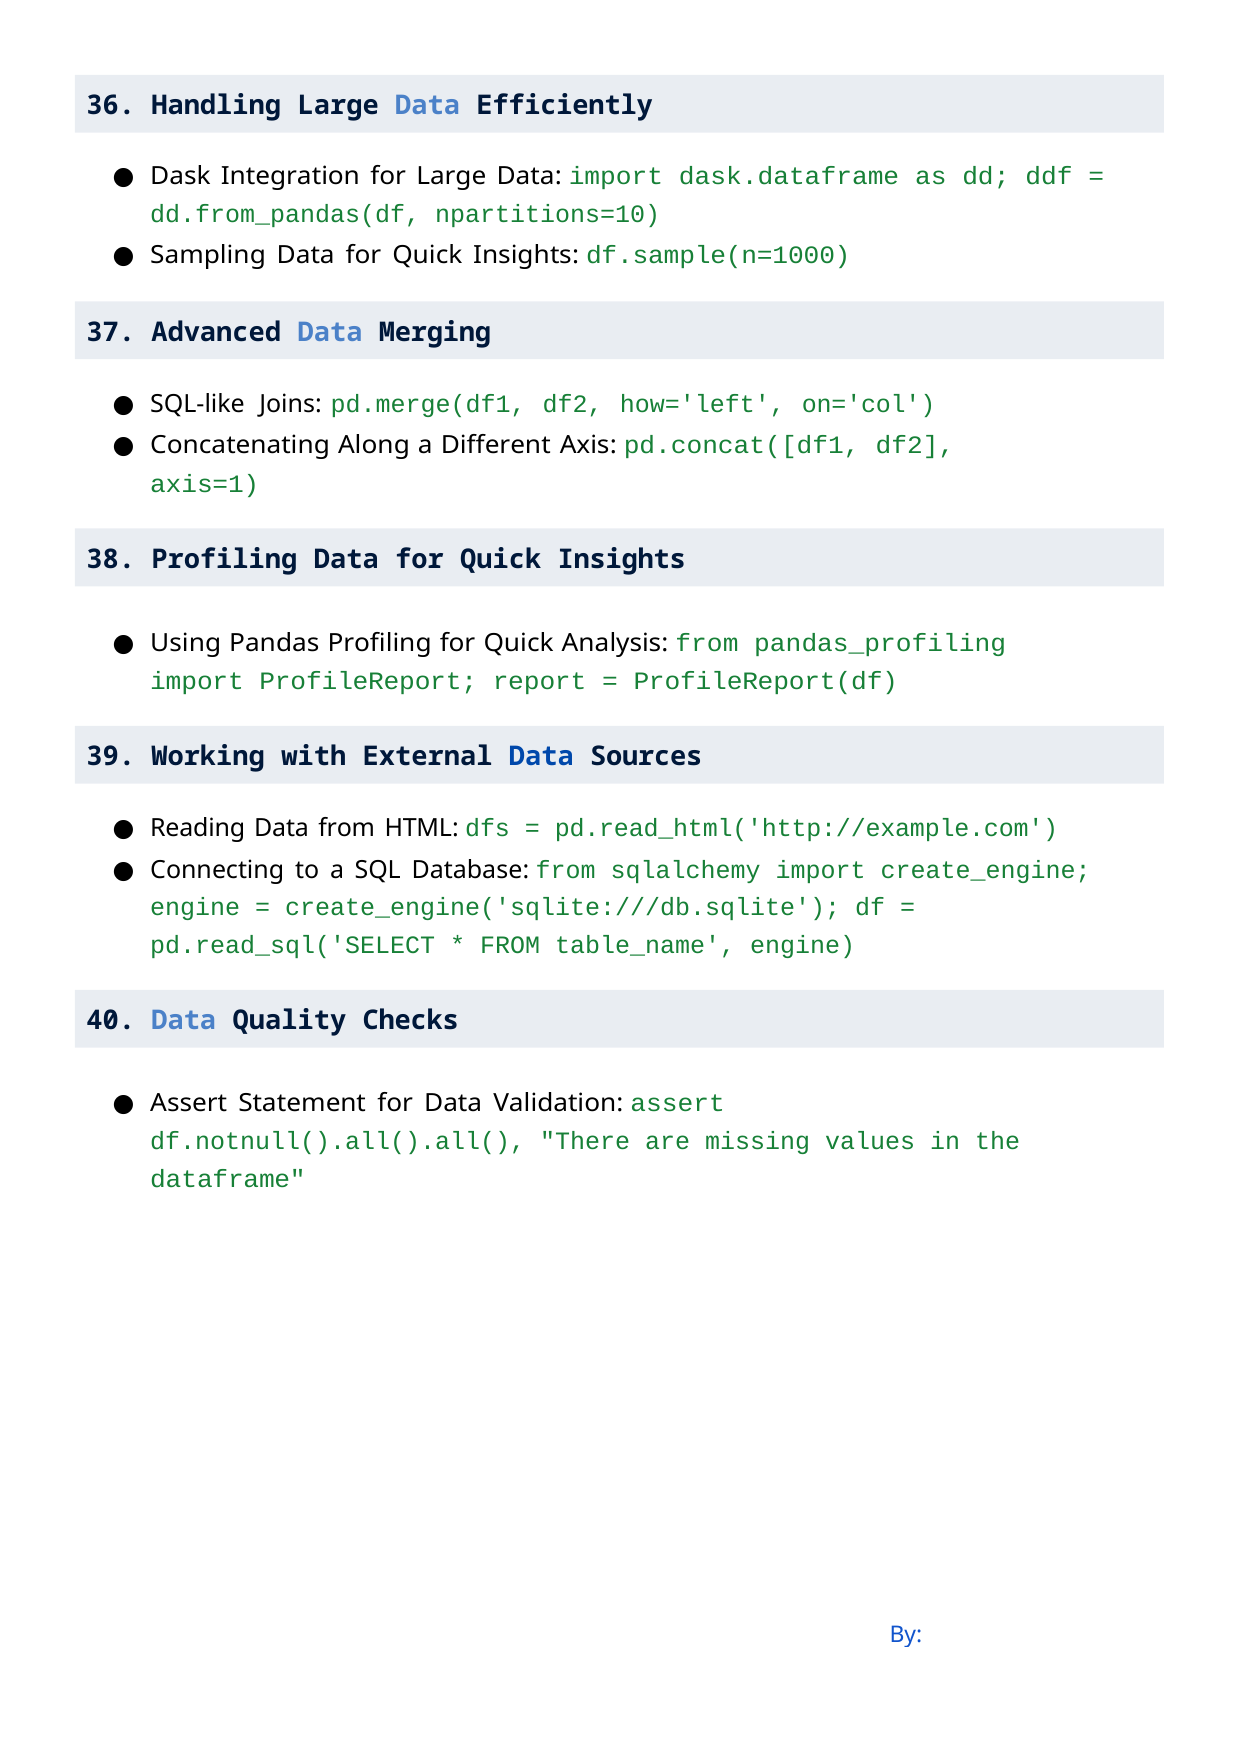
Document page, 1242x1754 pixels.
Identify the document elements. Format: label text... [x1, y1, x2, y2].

list Using Pandas Profiling for Quick Analysis: from pandas_profiling import ProfileReport; report = ProfileReport(df) [112, 552, 1108, 697]
list Assert Statement for Data Validation: assert df.notnull().all().all(), "There are missing values in the dataframe" [112, 1013, 1020, 1194]
list Connecting to a SQL Database: from sqlalchemy import create_engine; engine = create_engine('sqlite:///db.sqlite'); df = pd.read_sql('SELECT * FROM table_name', engine) [112, 851, 1164, 961]
list Reading Data from HTML: dfs = pd.read_html('http://example.com') [112, 749, 1168, 844]
list Dask Integration for Large Data: import dask.dataframe as dd; ddf = dd.from_pandas(df, npartitions=10) [112, 157, 1165, 230]
list Concatenating Along a Different Axis: pd.concat([df1, df2], axis=1) [112, 427, 1047, 499]
list SQL-like Joins: pd.merge(df1, df2, how='left', on='col') [112, 325, 1168, 419]
list Sampling Data for Quick Insights: df.sample(n=1000) [112, 240, 1168, 269]
